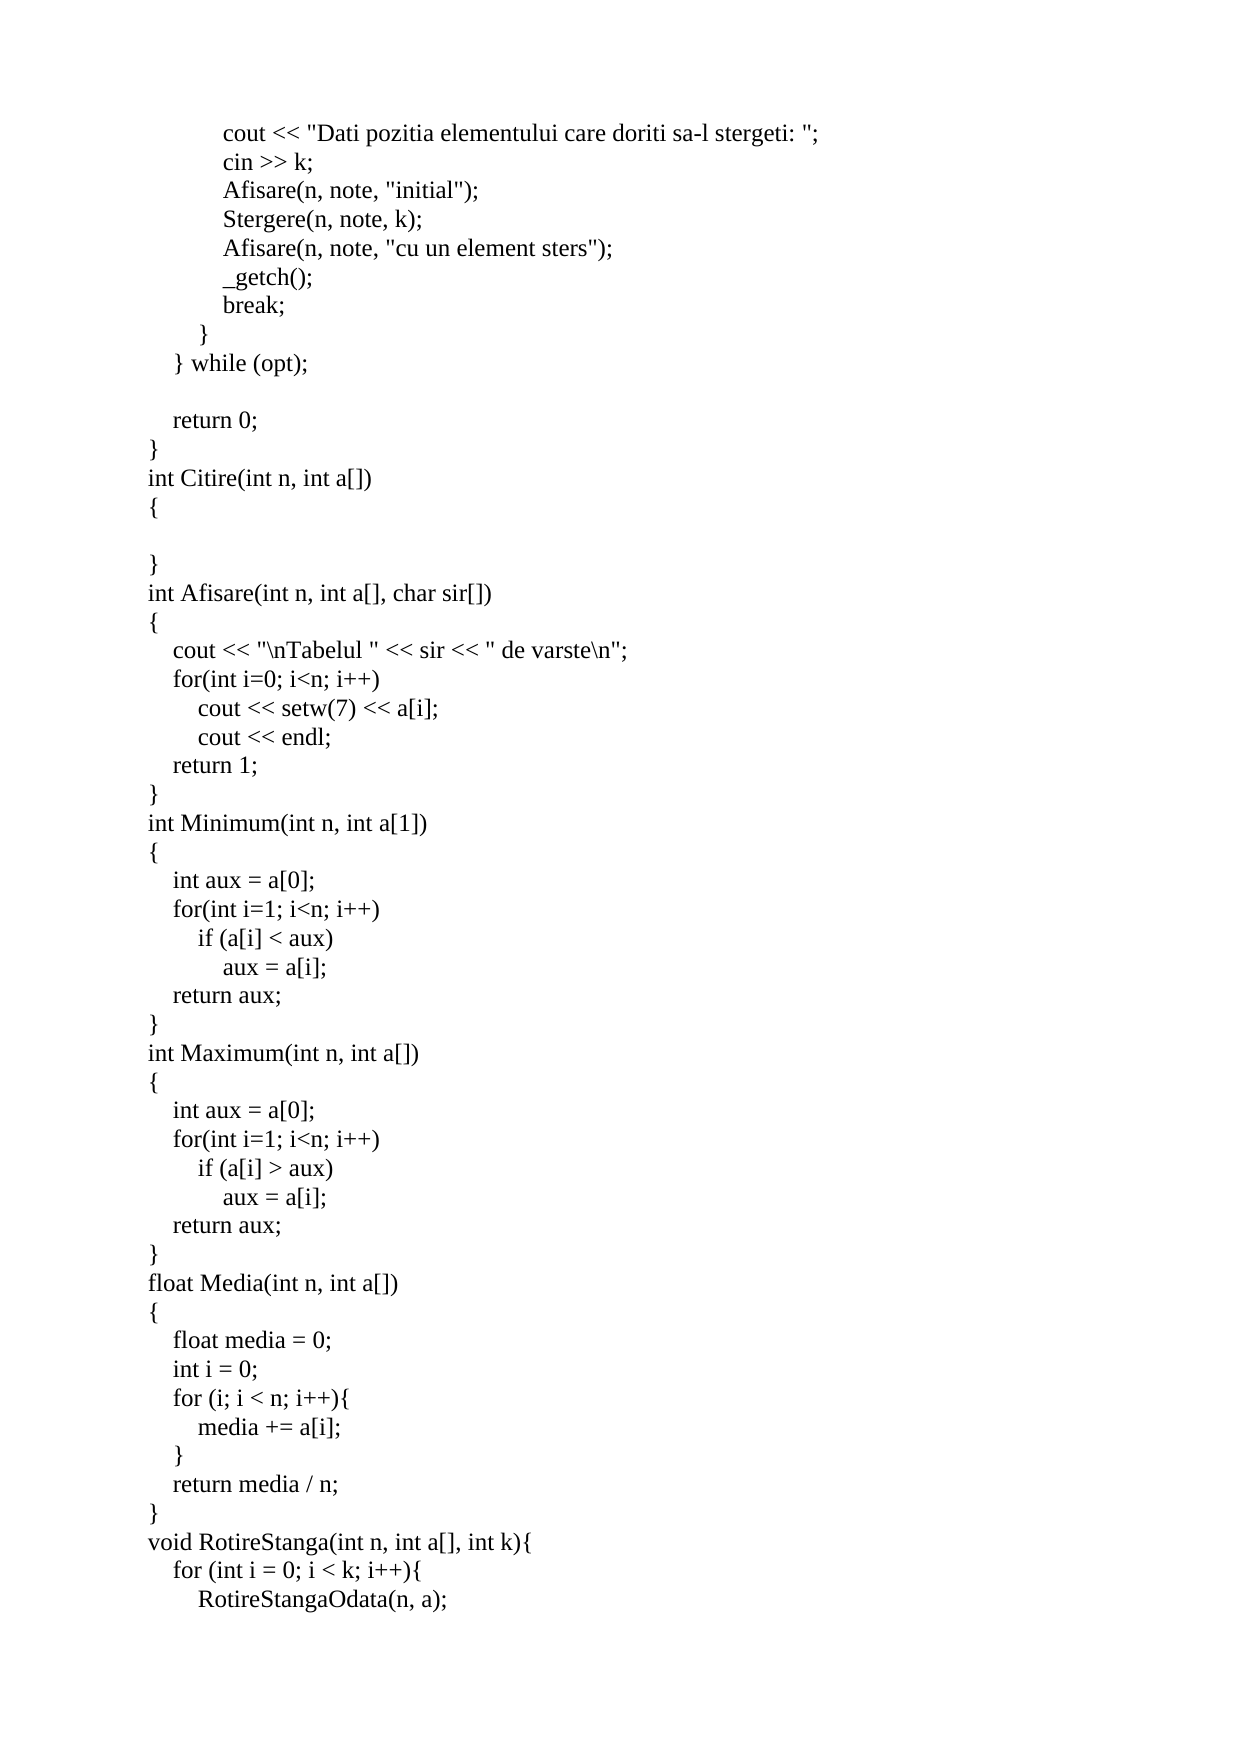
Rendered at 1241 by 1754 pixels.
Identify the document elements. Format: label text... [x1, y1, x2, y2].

text } [89, 319, 1152, 348]
text if (a[i] > aux) [89, 1153, 1152, 1182]
text { [89, 492, 1152, 521]
text int Citire(int n, int a[]) [89, 463, 1152, 492]
text return 1; [89, 751, 1152, 779]
text aux = a[i]; [89, 1182, 1152, 1211]
text float media = 0; [89, 1326, 1152, 1354]
text break; [89, 291, 1152, 319]
text Afisare(n, note, "cu un element sters"); [89, 233, 1152, 262]
text { [89, 607, 1152, 636]
text } [89, 779, 1152, 808]
text Afisare(n, note, "initial"); [89, 176, 1152, 204]
text int Afisare(int n, int a[], char sir[]) [89, 578, 1152, 607]
text } [89, 434, 1152, 463]
text return media / n; [89, 1469, 1152, 1498]
text { [89, 837, 1152, 866]
text for(int i=0; i<n; i++) [89, 664, 1152, 693]
text Stergere(n, note, k); [89, 204, 1152, 233]
text for (i; i < n; i++){ [89, 1383, 1152, 1412]
text cout << endl; [89, 722, 1152, 751]
text _getch(); [89, 262, 1152, 291]
text { [89, 1067, 1152, 1096]
text } [89, 1441, 1152, 1469]
text } [89, 1009, 1152, 1038]
text media += a[i]; [89, 1412, 1152, 1441]
text return aux; [89, 981, 1152, 1009]
text for(int i=1; i<n; i++) [89, 894, 1152, 923]
text } [89, 549, 1152, 578]
text } [89, 1239, 1152, 1268]
text float Media(int n, int a[]) [89, 1268, 1152, 1297]
text cout << setw(7) << a[i]; [89, 693, 1152, 722]
text } while (opt); [89, 348, 1152, 377]
text void RotireStanga(int n, int a[], int k){ [89, 1527, 1152, 1556]
text int Maximum(int n, int a[]) [89, 1038, 1152, 1067]
text int Minimum(int n, int a[1]) [89, 808, 1152, 837]
text return 0; [89, 406, 1152, 434]
text int i = 0; [89, 1354, 1152, 1383]
text int aux = a[0]; [89, 866, 1152, 894]
text { [89, 1297, 1152, 1326]
text if (a[i] < aux) [89, 923, 1152, 952]
text return aux; [89, 1211, 1152, 1239]
text cout << "Dati pozitia elementului care doriti sa-l stergeti: "; [89, 118, 1152, 147]
text RotireStangaOdata(n, a); [89, 1584, 1152, 1613]
text int aux = a[0]; [89, 1096, 1152, 1124]
text aux = a[i]; [89, 952, 1152, 981]
text cin >> k; [89, 147, 1152, 176]
text for (int i = 0; i < k; i++){ [89, 1556, 1152, 1584]
text for(int i=1; i<n; i++) [89, 1124, 1152, 1153]
text cout << "\nTabelul " << sir << " de varste\n"; [89, 636, 1152, 664]
text } [89, 1498, 1152, 1527]
